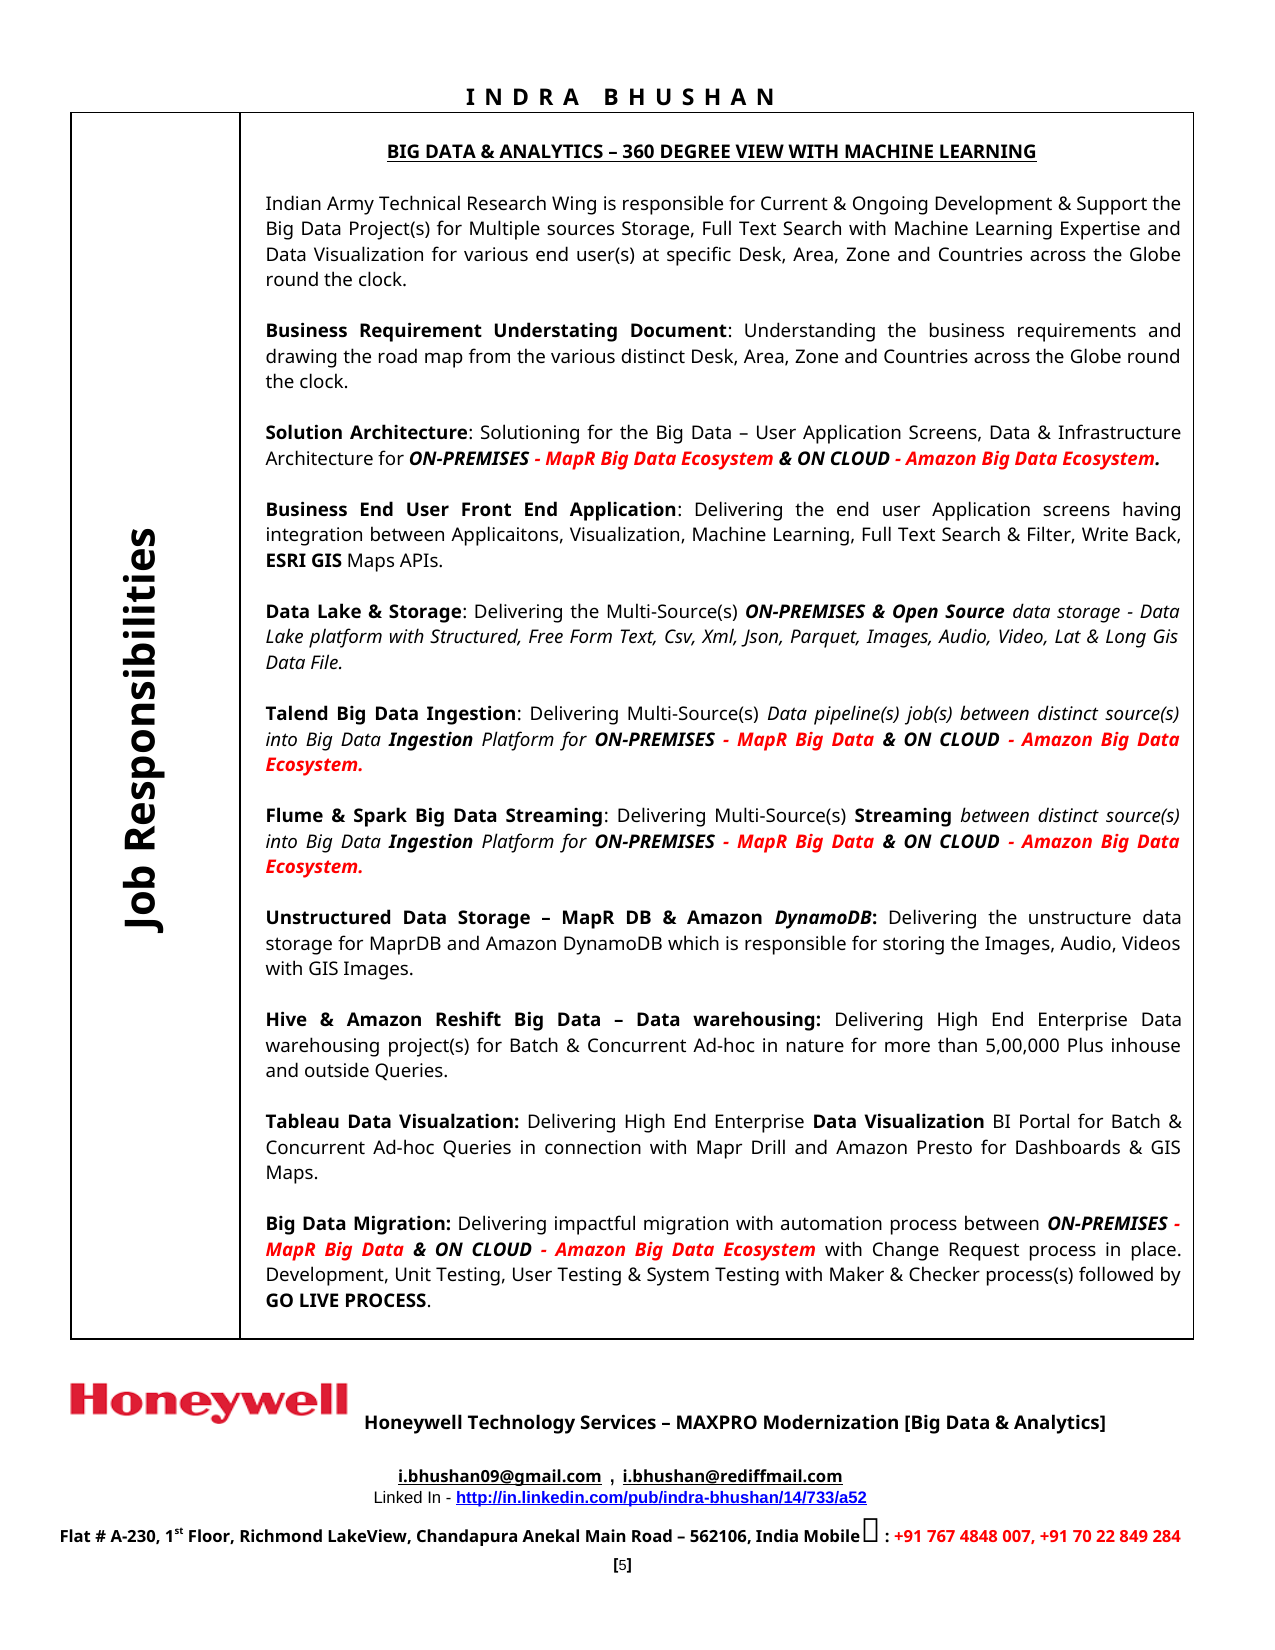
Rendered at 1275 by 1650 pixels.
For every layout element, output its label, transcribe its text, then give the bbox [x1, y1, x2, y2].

table_cell Job Responsibilities [72, 113, 239, 1338]
picture [68, 1368, 350, 1430]
text Honeywell Technology Services – MAXPRO Modernization [Big Data & Analytics] [68, 1369, 1181, 1435]
table_cell BIG DATA & ANALYTICS – 360 DEGREE VIEW WITH MACHINE LEARNING Indian Army Technical Research Wing is responsible for Current & Ongoing Development & Support the Big Data Project(s) for Multiple sources Storage, Full Text Search with Machine Learning Expertise and Data Visualization for various end user(s) at specific Desk, Area, Zone and Countries across the Globe round the clock. Business Requirement Understating Document: Understanding the business requirements and drawing the road map from the various distinct Desk, Area, Zone and Countries across the Globe round the clock. Solution Architecture: Solutioning for the Big Data – User Application Screens, Data & Infrastructure Architecture for ON-PREMISES - MapR Big Data Ecosystem & ON CLOUD - Amazon Big Data Ecosystem. Business End User Front End Application: Delivering the end user Application screens having integration between Applicaitons, Visualization, Machine Learning, Full Text Search & Filter, Write Back, ESRI GIS Maps APIs. Data Lake & Storage: Delivering the Multi-Source(s) ON-PREMISES & Open Source data storage - Data Lake platform with Structured, Free Form Text, Csv, Xml, Json, Parquet, Images, Audio, Video, Lat & Long Gis Data File. Talend Big Data Ingestion: Delivering Multi-Source(s) Data pipeline(s) job(s) between distinct source(s) into Big Data Ingestion Platform for ON-PREMISES - MapR Big Data & ON CLOUD - Amazon Big Data Ecosystem. Flume & Spark Big Data Streaming: Delivering Multi-Source(s) Streaming between distinct source(s) into Big Data Ingestion Platform for ON-PREMISES - MapR Big Data & ON CLOUD - Amazon Big Data Ecosystem. Unstructured Data Storage – MapR DB & Amazon DynamoDB: Delivering the unstructure data storage for MaprDB and Amazon DynamoDB which is responsible for storing the Images, Audio, Videos with GIS Images. Hive & Amazon Reshift Big Data – Data warehousing: Delivering High End Enterprise Data warehousing project(s) for Batch & Concurrent Ad-hoc in nature for more than 5,00,000 Plus inhouse and outside Queries. Tableau Data Visualzation: Delivering High End Enterprise Data Visualization BI Portal for Batch & Concurrent Ad-hoc Queries in connection with Mapr Drill and Amazon Presto for Dashboards & GIS Maps. Big Data Migration: Delivering impactful migration with automation process between ON-PREMISES - MapR Big Data & ON CLOUD - Amazon Big Data Ecosystem with Change Request process in place. Development, Unit Testing, User Testing & System Testing with Maker & Checker process(s) followed by GO LIVE PROCESS. [241, 113, 1193, 1338]
